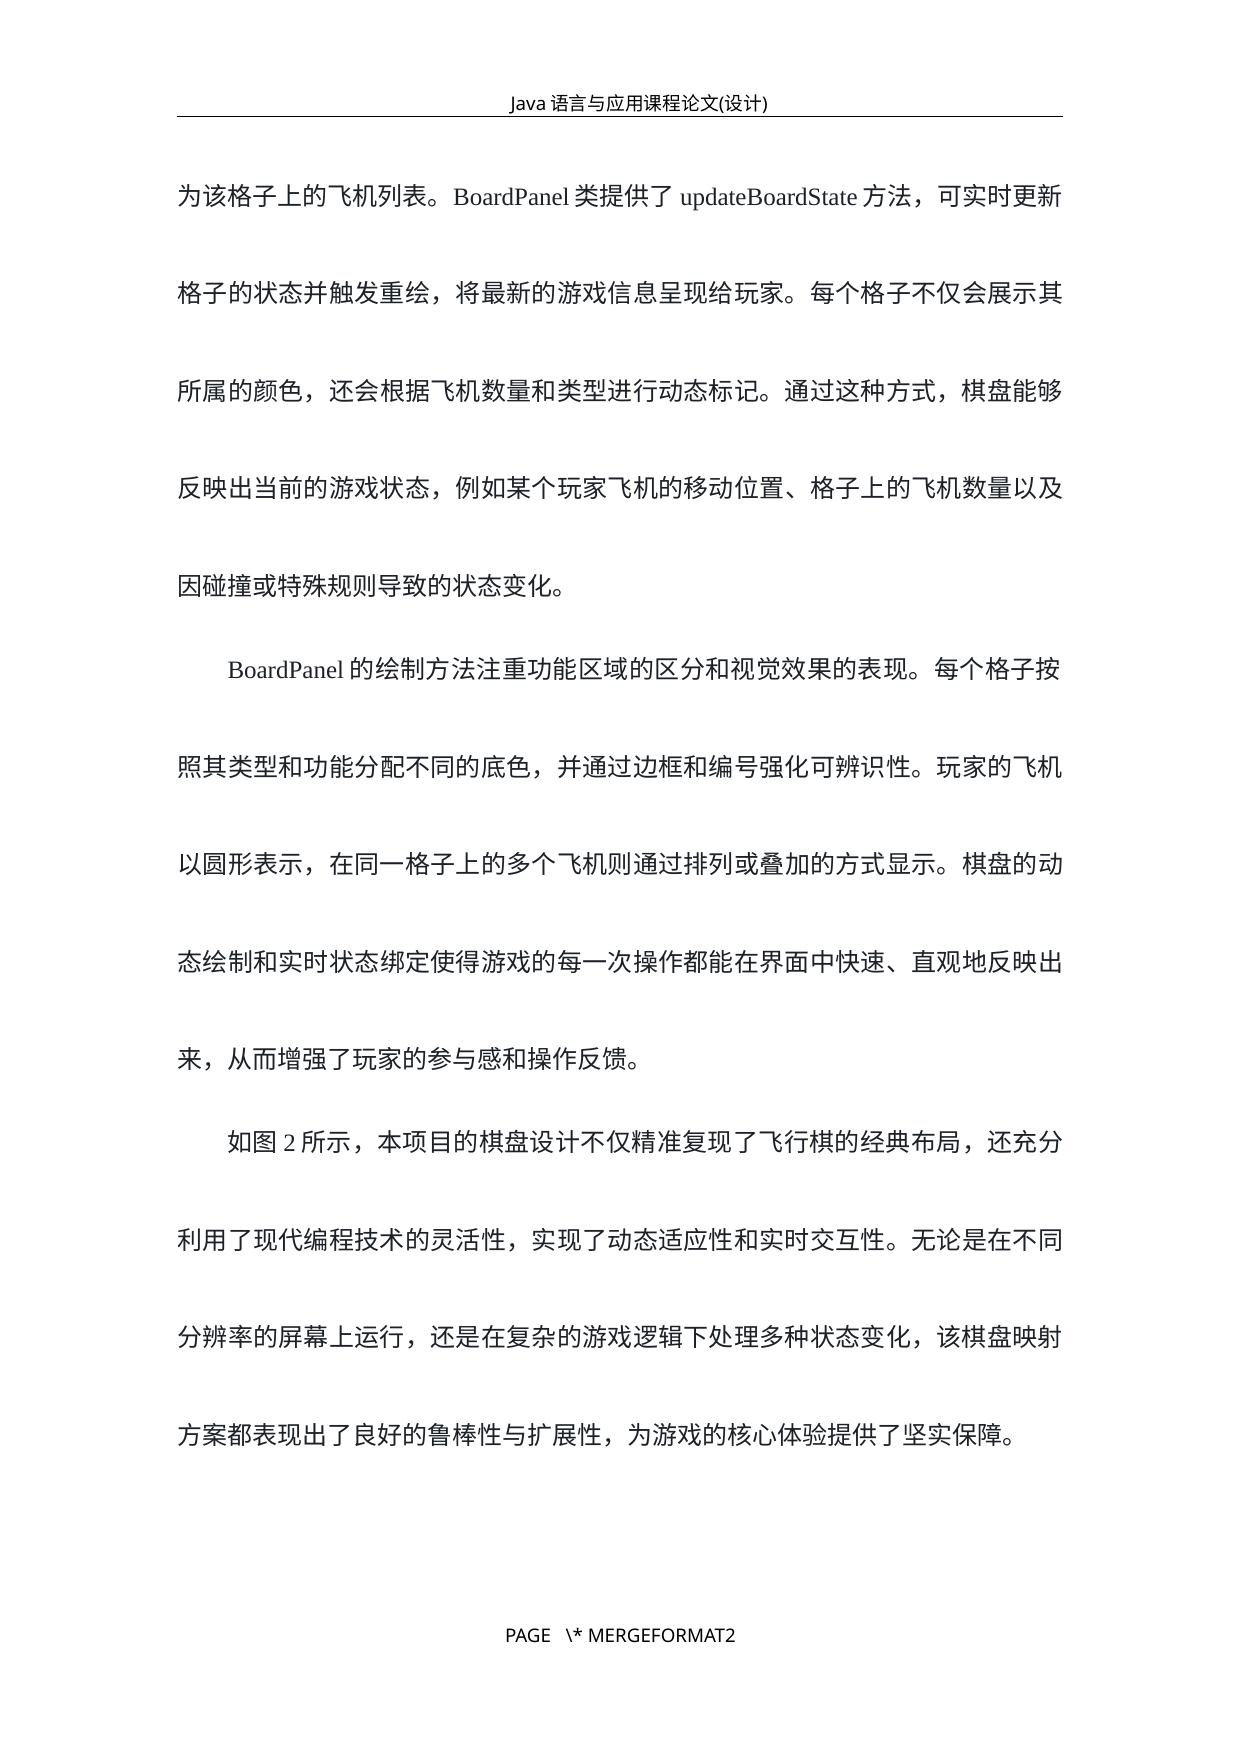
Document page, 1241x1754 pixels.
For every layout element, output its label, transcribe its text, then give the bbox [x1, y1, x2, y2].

text BoardPanel的绘制方法注重功能区域的区分和视觉效果的表现。每个格子按照其类型和功能分配不同的底色，并通过边框和编号强化可辨识性。玩家的飞机以圆形表示，在同一格子上的多个飞机则通过排列或叠加的方式显示。棋盘的动态绘制和实时状态绑定使得游戏的每一次操作都能在界面中快速、直观地反映出来，从而增强了玩家的参与感和操作反馈。 [177, 635, 1063, 1090]
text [177, 162, 1063, 617]
text 如图2所示，本项目的棋盘设计不仅精准复现了飞行棋的经典布局，还充分利用了现代编程技术的灵活性，实现了动态适应性和实时交互性。无论是在不同分辨率的屏幕上运行，还是在复杂的游戏逻辑下处理多种状态变化，该棋盘映射方案都表现出了良好的鲁棒性与扩展性，为游戏的核心体验提供了坚实保障。 [177, 1108, 1063, 1466]
